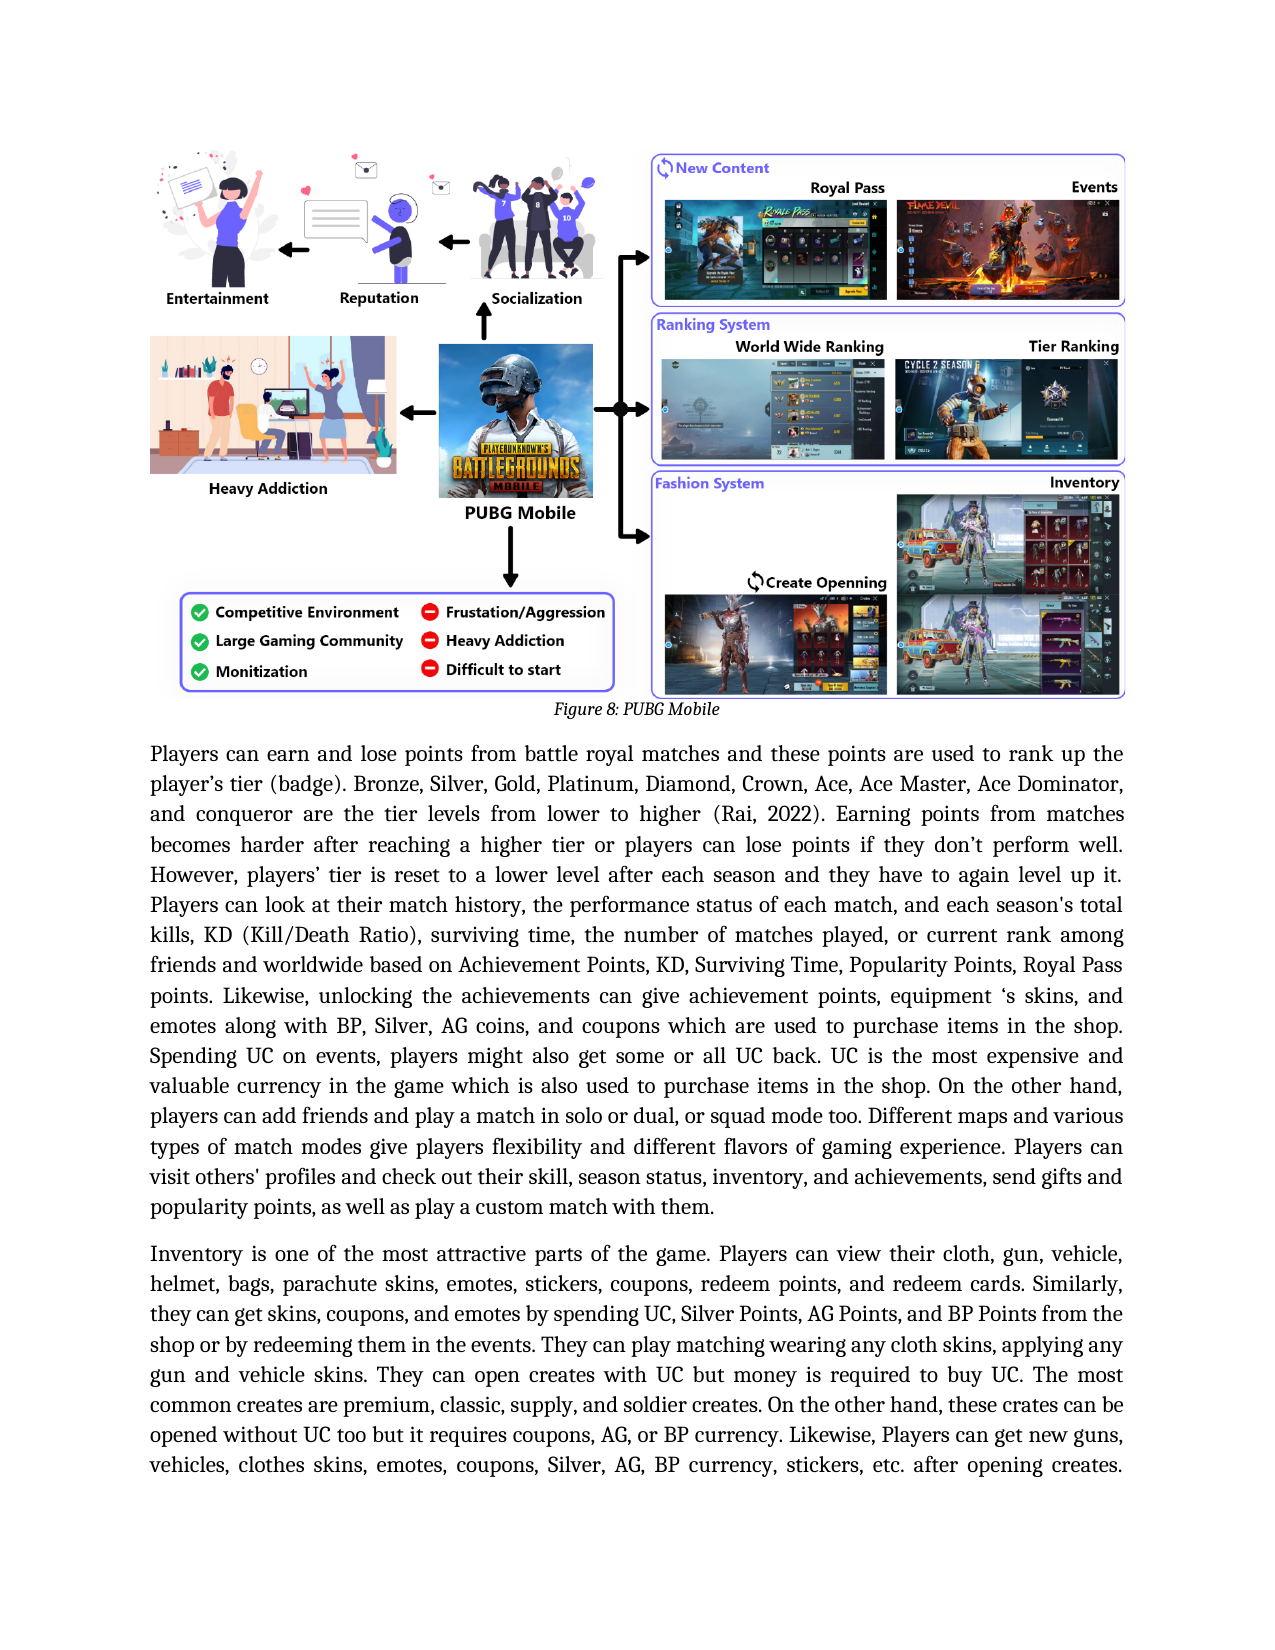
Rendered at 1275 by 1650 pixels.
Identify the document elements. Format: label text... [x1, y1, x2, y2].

picture [150, 150, 1125, 699]
text Figure 8: PUBG Mobile [150, 699, 1125, 720]
text Players can earn and lose points from battle royal matches and these points are used to rank up the player’s tier (badge). Bronze, Silver, Gold, Platinum, Diamond, Crown, Ace, Ace Master, Ace Dominator, and conqueror are the tier levels from lower to higher . Earning points from matches becomes harder after reaching a higher tier or players can lose points if they don’t perform well. However, players’ tier is reset to a lower level after each season and they have to again level up it. Players can look at their match history, the performance status of each match, and each season's total kills, KD (Kill/Death Ratio), surviving time, the number of matches played, or current rank among friends and worldwide based on Achievement Points, KD, Surviving Time, Popularity Points, Royal Pass points. Likewise, unlocking the achievements can give achievement points, equipment ‘s skins, and emotes along with BP, Silver, AG coins, and coupons which are used to purchase items in the shop. Spending UC on events, players might also get some or all UC back. UC is the most expensive and valuable currency in the game which is also used to purchase items in the shop. On the other hand, players can add friends and play a match in solo or dual, or squad mode too. Different maps and various types of match modes give players flexibility and different flavors of gaming experience. Players can visit others' profiles and check out their skill, season status, inventory, and achievements, send gifts and popularity points, as well as play a custom match with them. [150, 741, 1125, 1220]
